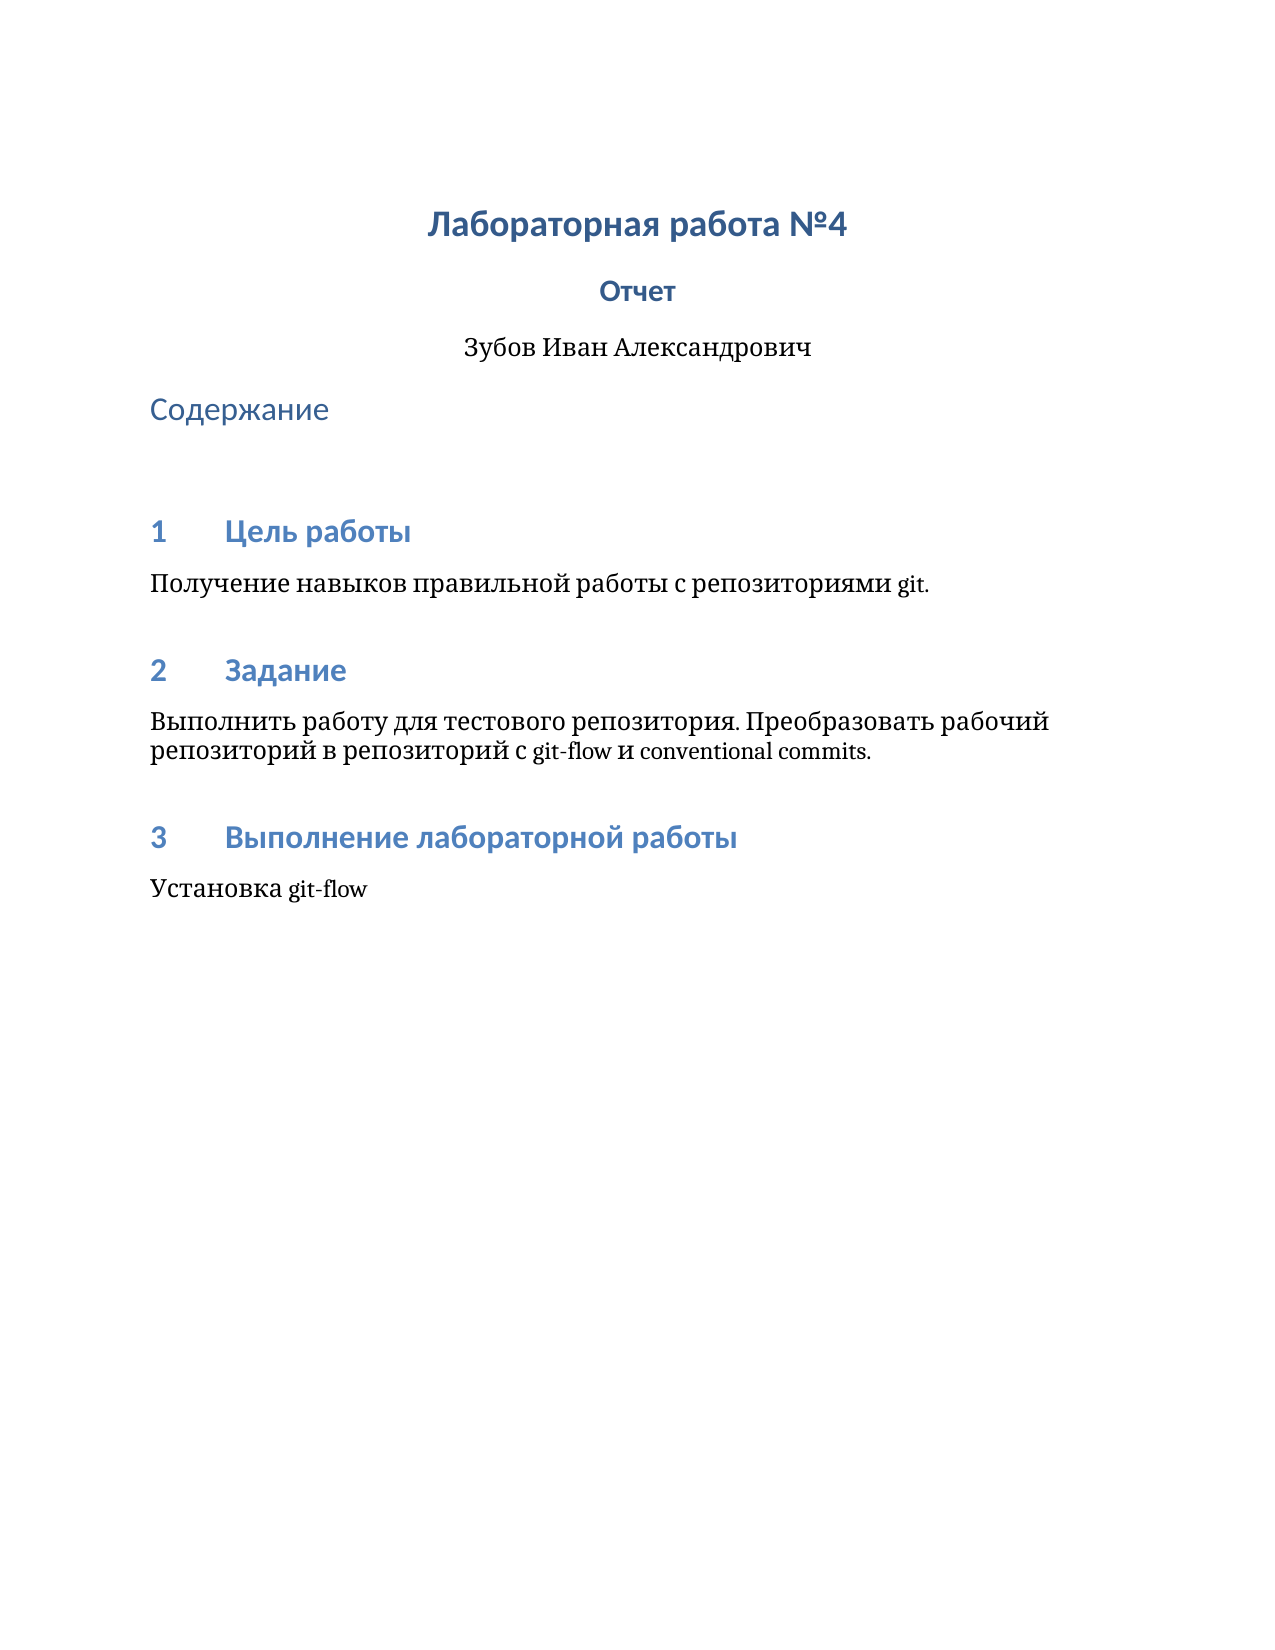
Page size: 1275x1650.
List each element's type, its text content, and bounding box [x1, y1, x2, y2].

text Установка git-flow [150, 875, 1125, 904]
title Лабораторная работа №4 [150, 200, 1125, 246]
subtitle 1 Цель работы [150, 510, 1125, 551]
subtitle 2 Задание [150, 649, 1125, 689]
text Зубов Иван Александрович [150, 334, 1125, 363]
subtitle Отчет [150, 271, 1125, 309]
text Выполнить работу для тестового репозитория. Преобразовать рабочий репозиторий в репозиторий с git-flow и conventional commits. [150, 708, 1125, 766]
subtitle 3 Выполнение лабораторной работы [150, 816, 1125, 856]
text Получение навыков правильной работы с репозиториями git. [150, 570, 1125, 599]
